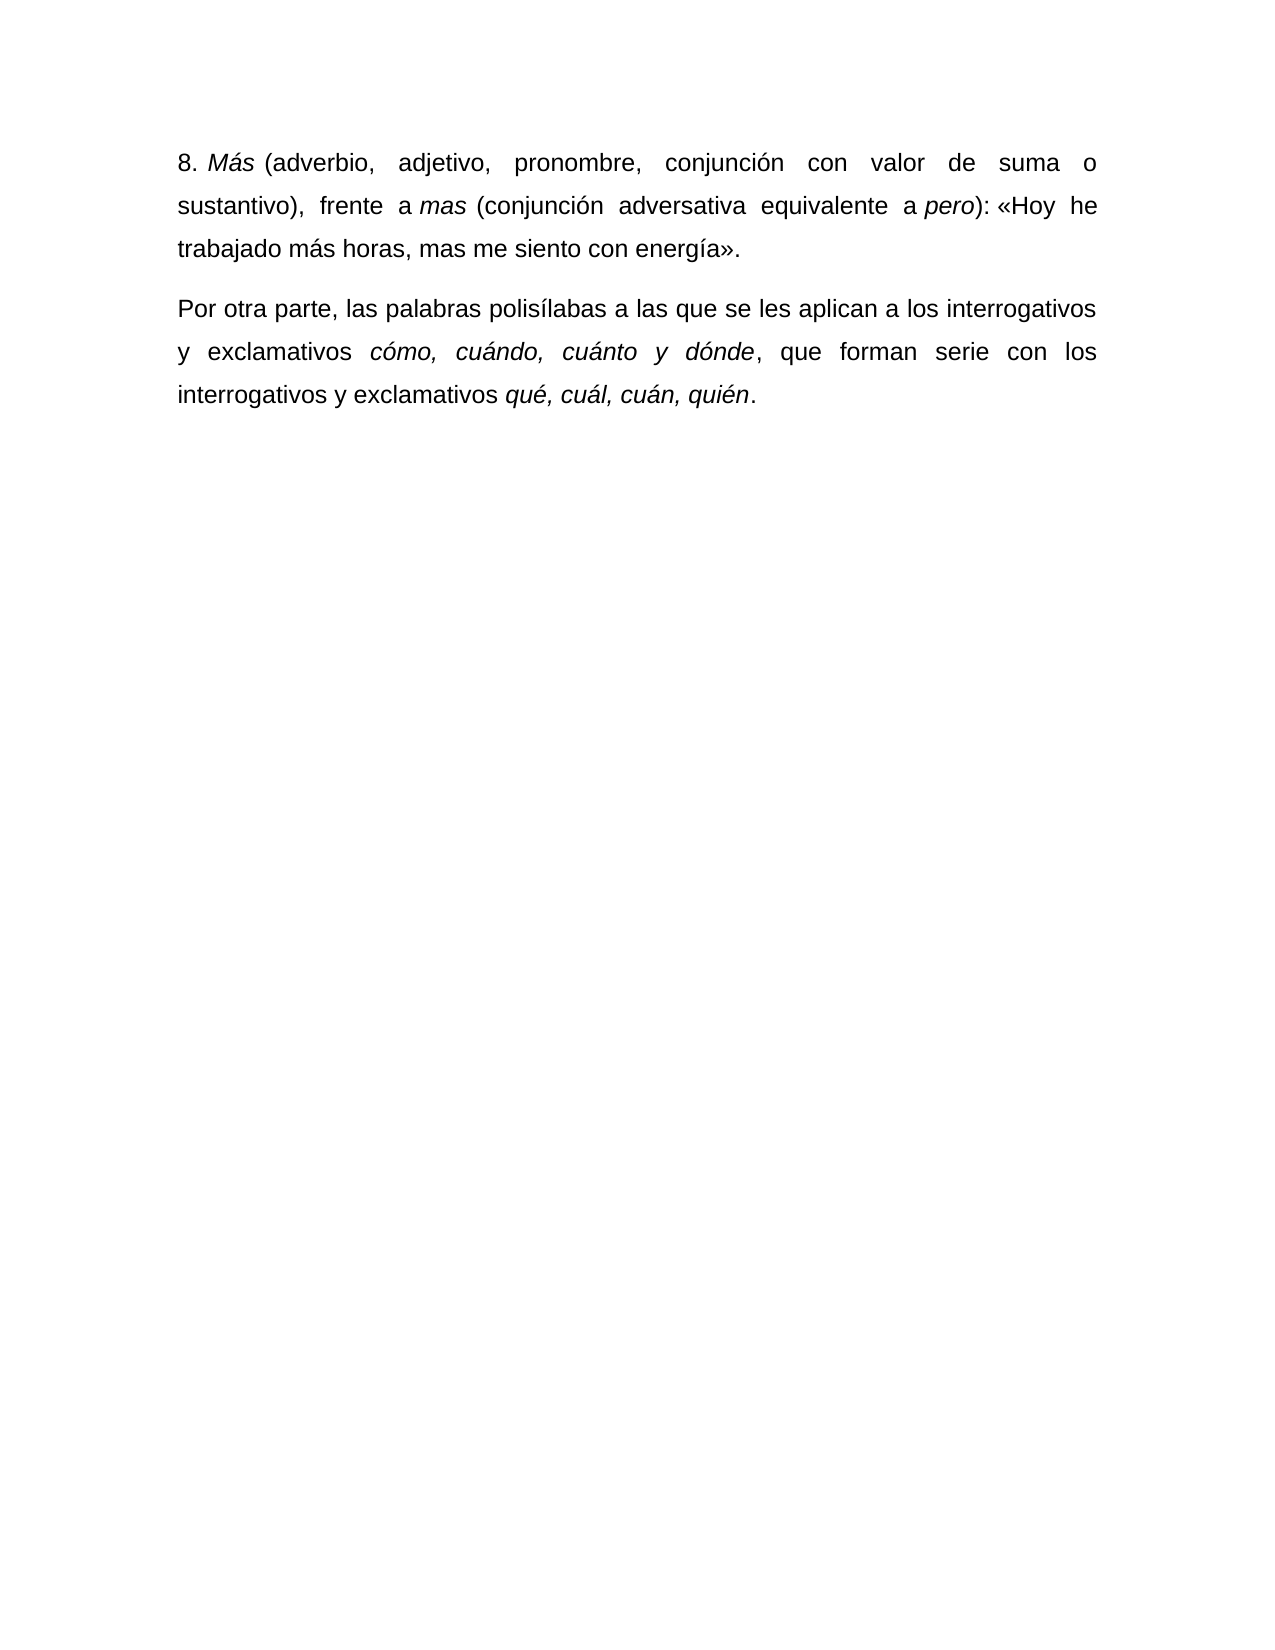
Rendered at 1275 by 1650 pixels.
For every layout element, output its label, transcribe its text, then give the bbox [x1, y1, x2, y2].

text Por otra parte, las palabras polisílabas a las que se les aplican a los interrogativos y exclamativos cómo, cuándo, cuánto y dónde, que forman serie con los interrogativos y exclamativos qué, cuál, cuán, quién. [177, 294, 1098, 409]
text 8. Más (adverbio, adjetivo, pronombre, conjunción con valor de suma o sustantivo), frente a mas (conjunción adversativa equivalente a pero): «Hoy he trabajado más horas, mas me siento con energía». [177, 148, 1098, 263]
